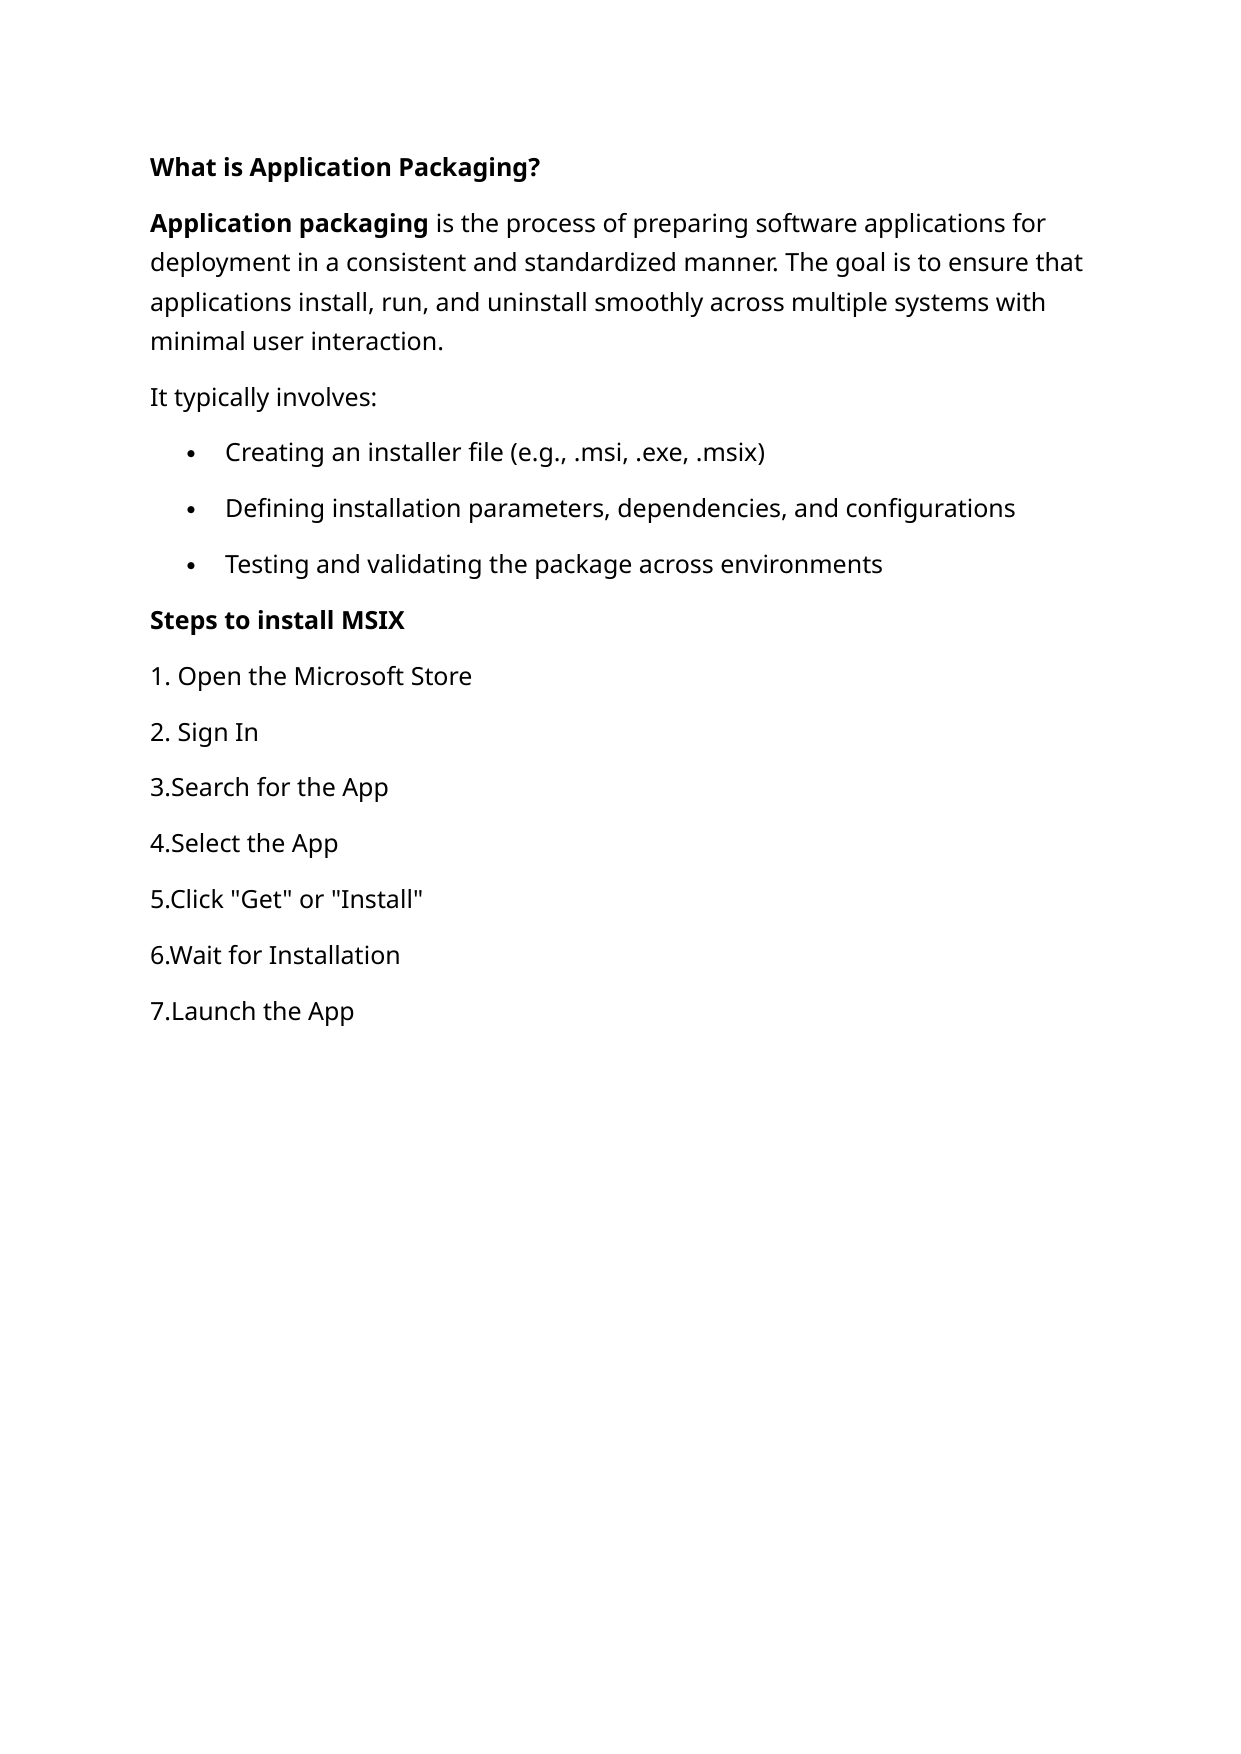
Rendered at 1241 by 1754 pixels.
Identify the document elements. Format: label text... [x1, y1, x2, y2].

text 4.Select the App [150, 826, 1090, 860]
text What is Application Packaging? [150, 150, 1090, 184]
text 5.Click "Get" or "Install" [150, 882, 1090, 916]
list Defining installation parameters, dependencies, and configurations [187, 491, 1090, 525]
list Testing and validating the package across environments [187, 547, 1090, 581]
text Application packaging is the process of preparing software applications for deployment in a consistent and standardized manner. The goal is to ensure that applications install, run, and uninstall smoothly across multiple systems with minimal user interaction. [150, 206, 1090, 357]
text It typically involves: [150, 379, 1090, 413]
text 7.Launch the App [150, 993, 1090, 1027]
text 6.Wait for Installation [150, 937, 1090, 972]
list Creating an installer file (e.g., .msi, .exe, .msix) [187, 435, 1090, 469]
text 1. Open the Microsoft Store [150, 658, 1090, 692]
text 2. Sign In [150, 714, 1090, 748]
text Steps to install MSIX [150, 602, 1090, 637]
text 3.Search for the App [150, 770, 1090, 804]
